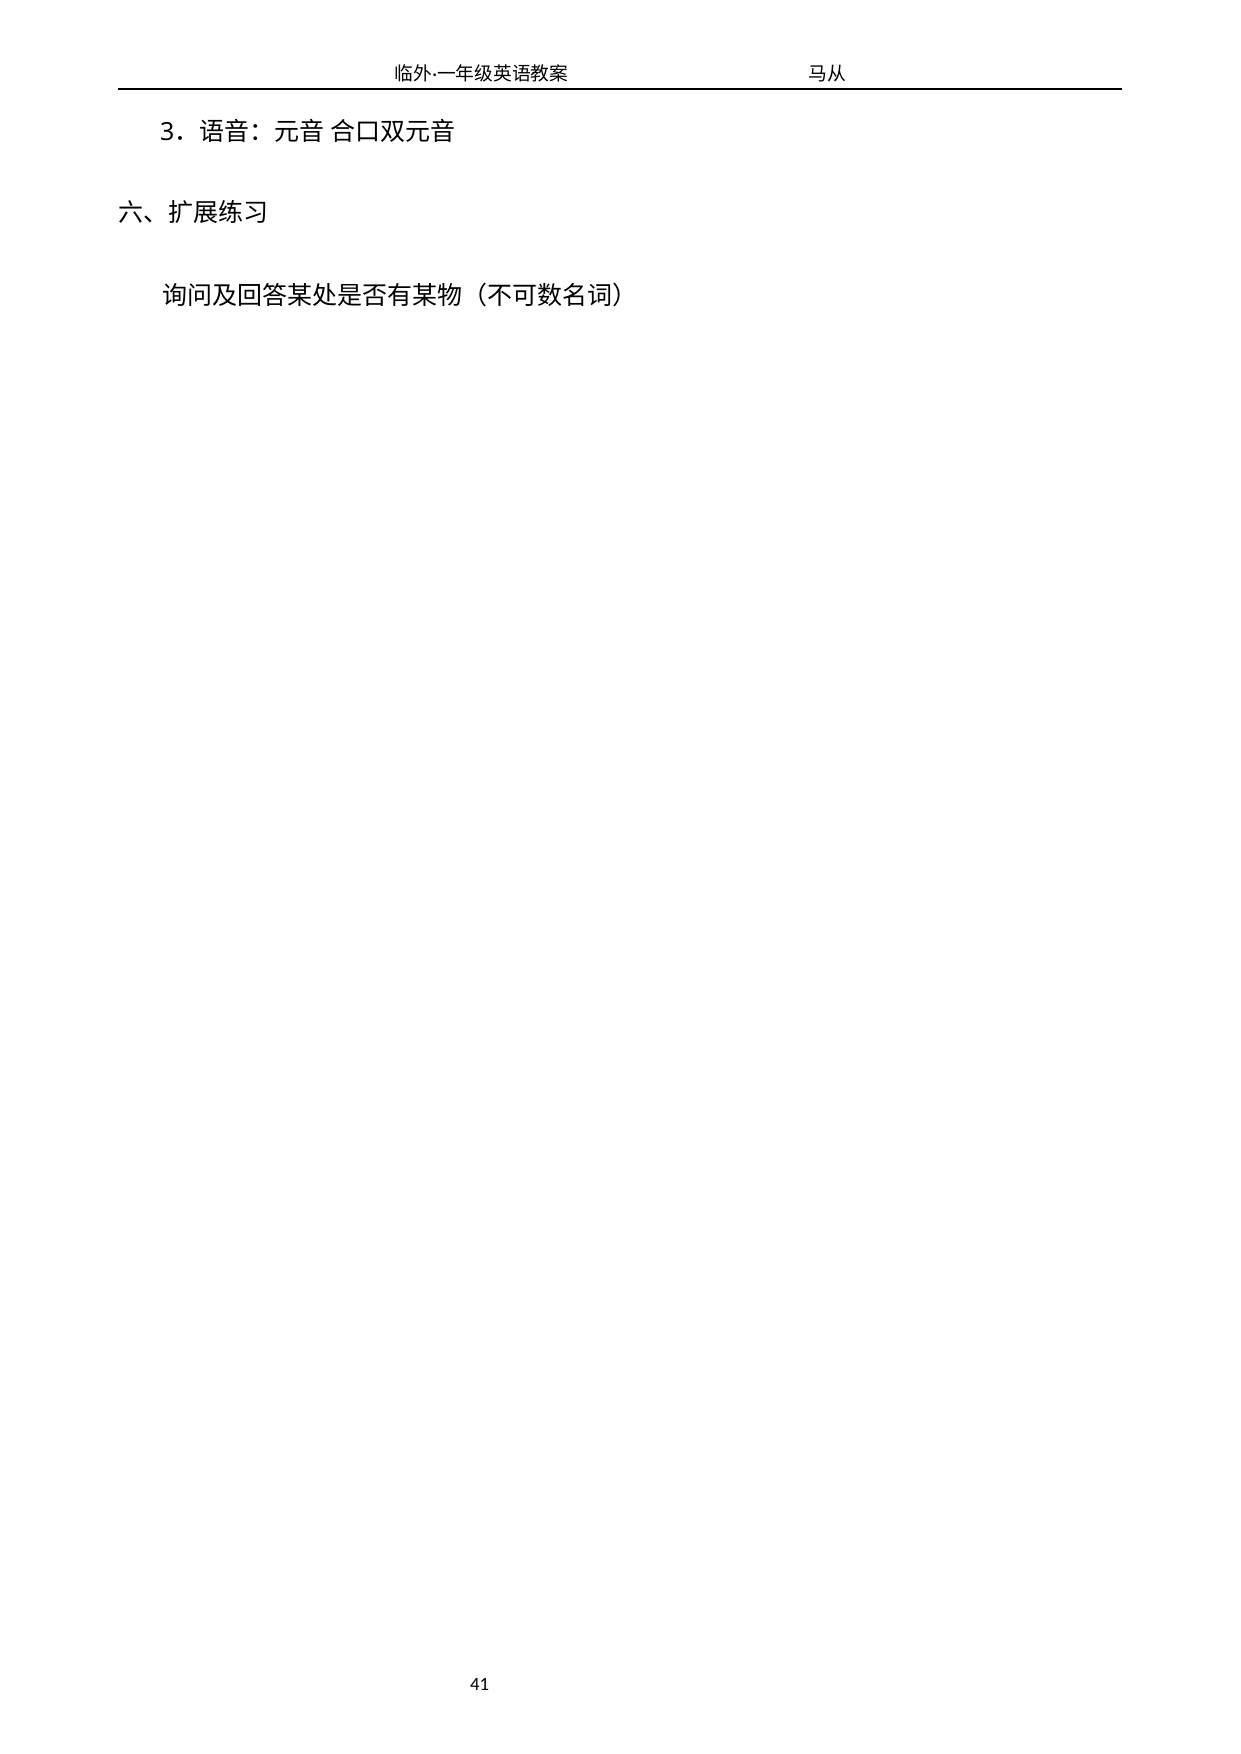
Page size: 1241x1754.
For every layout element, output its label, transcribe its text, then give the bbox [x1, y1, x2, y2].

list 语音：元音 合口双元音 [118, 97, 1122, 162]
text 询问及回答某处是否有某物（不可数名词） [162, 261, 1122, 326]
text 六、扩展练习 [118, 178, 1122, 243]
